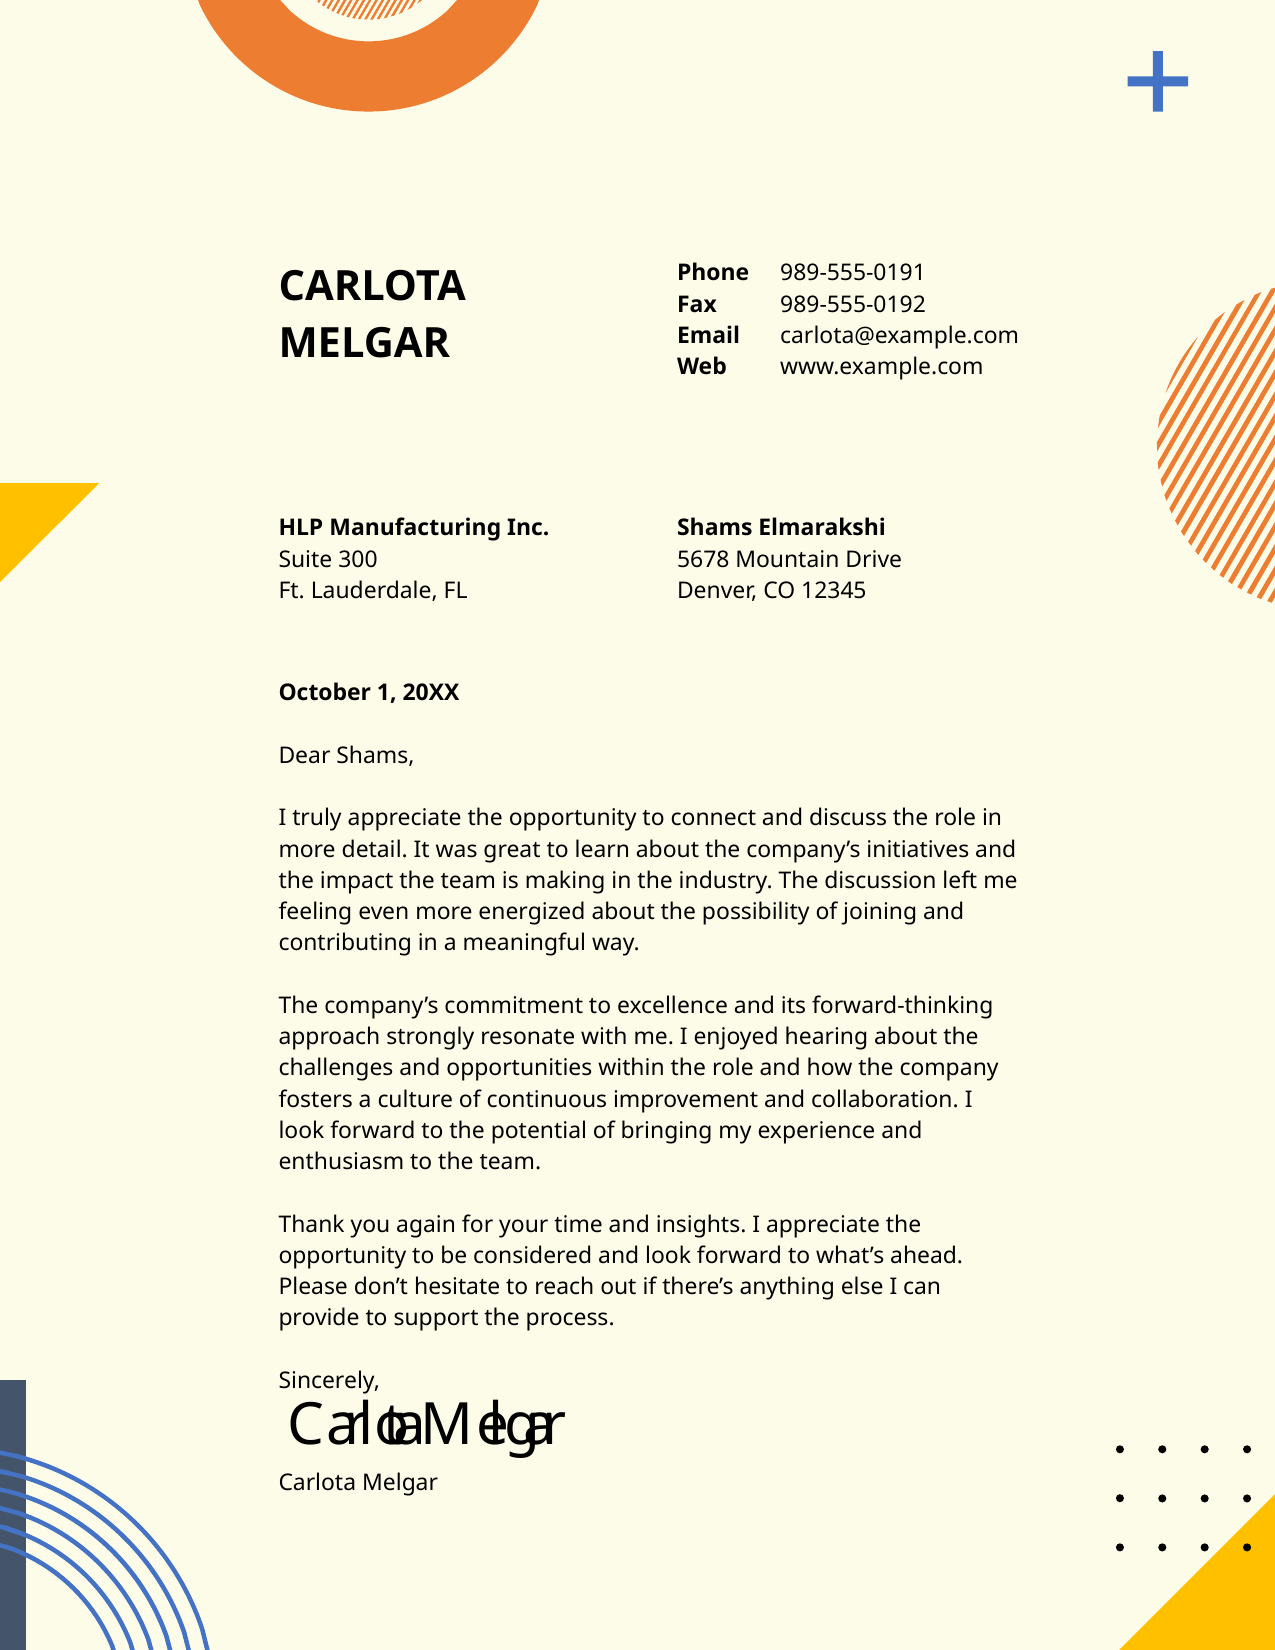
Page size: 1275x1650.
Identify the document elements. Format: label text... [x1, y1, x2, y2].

table_cell HLP Manufacturing Inc. Suite 300 Ft. Lauderdale, FL [244, 511, 666, 676]
table_cell October 1, 20XX Dear Shams, I truly appreciate the opportunity to connect and discuss the role in more detail. It was great to learn about the company’s initiatives and the impact the team is making in the industry. The discussion left me feeling even more energized about the possibility of joining and contributing in a meaningful way. The company’s commitment to excellence and its forward-thinking approach strongly resonate with me. I enjoyed hearing about the challenges and opportunities within the role and how the company fosters a culture of continuous improvement and collaboration. I look forward to the potential of bringing my experience and enthusiasm to the team. Thank you again for your time and insights. I appreciate the opportunity to be considered and look forward to what’s ahead. Please don’t hesitate to reach out if there’s anything else I can provide to support the process. Sincerely, Carlota Melgar [244, 676, 1031, 1497]
table_cell Shams Elmarakshi 5678 Mountain Drive Denver, CO 12345 [666, 511, 1031, 676]
table_header Carlota Melgar [244, 256, 666, 511]
table_header 989-555-0191 989-555-0192 carlota@example.com www.example.com [769, 256, 1031, 511]
table_header Phone Fax Email Web [666, 256, 769, 511]
